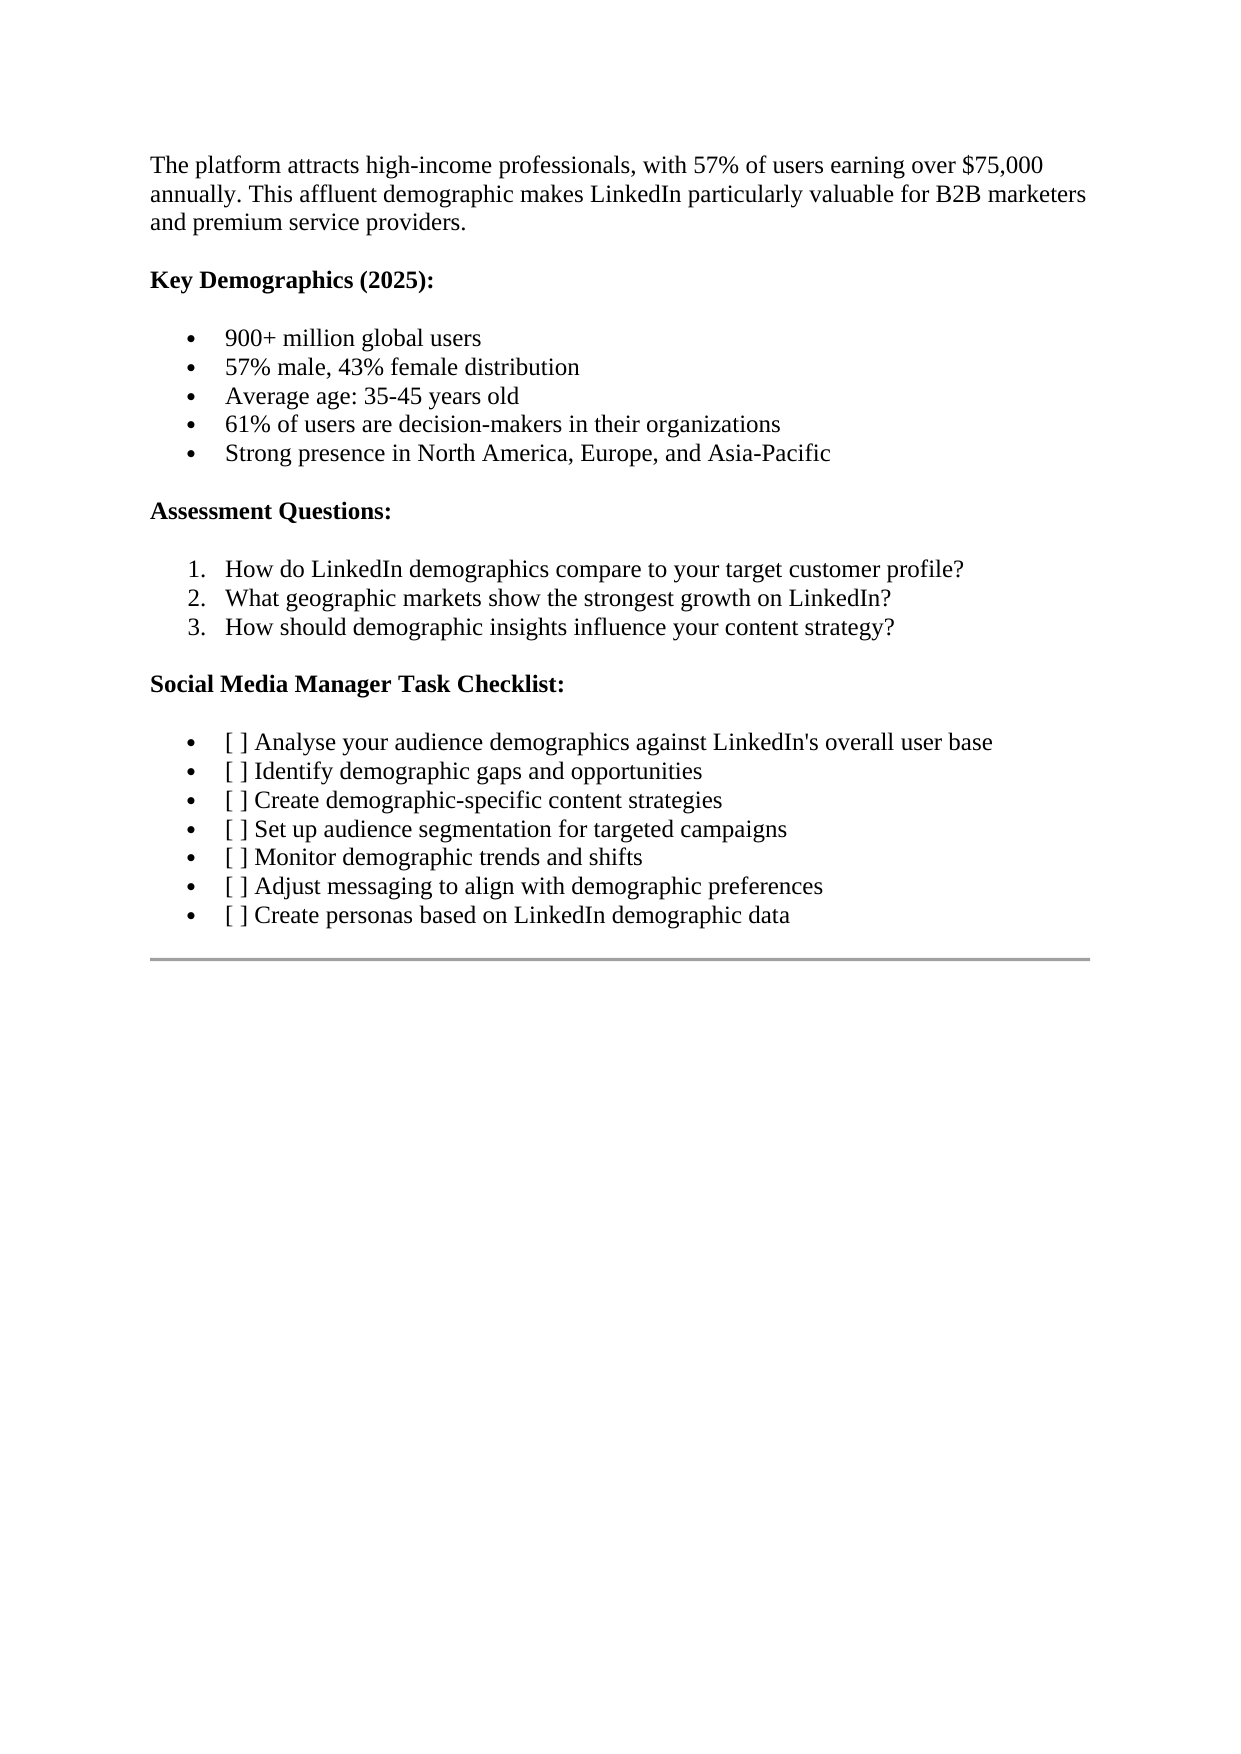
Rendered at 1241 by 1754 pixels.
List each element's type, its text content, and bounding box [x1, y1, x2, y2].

list [ ] Create demographic-specific content strategies [187, 785, 1090, 814]
list What geographic markets show the strongest growth on LinkedIn? [187, 583, 1090, 612]
list [ ] Identify demographic gaps and opportunities [187, 756, 1090, 785]
list Average age: 35-45 years old [187, 381, 1090, 409]
text Assessment Questions: [150, 496, 1090, 525]
list [ ] Monitor demographic trends and shifts [187, 842, 1090, 871]
list How should demographic insights influence your content strategy? [187, 612, 1090, 640]
list [ ] Analyse your audience demographics against LinkedIn's overall user base [187, 727, 1090, 756]
list [ ] Set up audience segmentation for targeted campaigns [187, 814, 1090, 842]
list 900+ million global users [187, 323, 1090, 352]
text Key Demographics (2025): [150, 265, 1090, 294]
list [ ] Create personas based on LinkedIn demographic data [187, 900, 1090, 929]
text The platform attracts high-income professionals, with 57% of users earning over $75,000 annually. This affluent demographic makes LinkedIn particularly valuable for B2B marketers and premium service providers. [150, 150, 1090, 236]
text Social Media Manager Task Checklist: [150, 669, 1090, 698]
list 61% of users are decision-makers in their organizations [187, 409, 1090, 438]
list Strong presence in North America, Europe, and Asia-Pacific [187, 438, 1090, 467]
list [ ] Adjust messaging to align with demographic preferences [187, 871, 1090, 900]
list How do LinkedIn demographics compare to your target customer profile? [187, 554, 1090, 583]
list 57% male, 43% female distribution [187, 352, 1090, 381]
